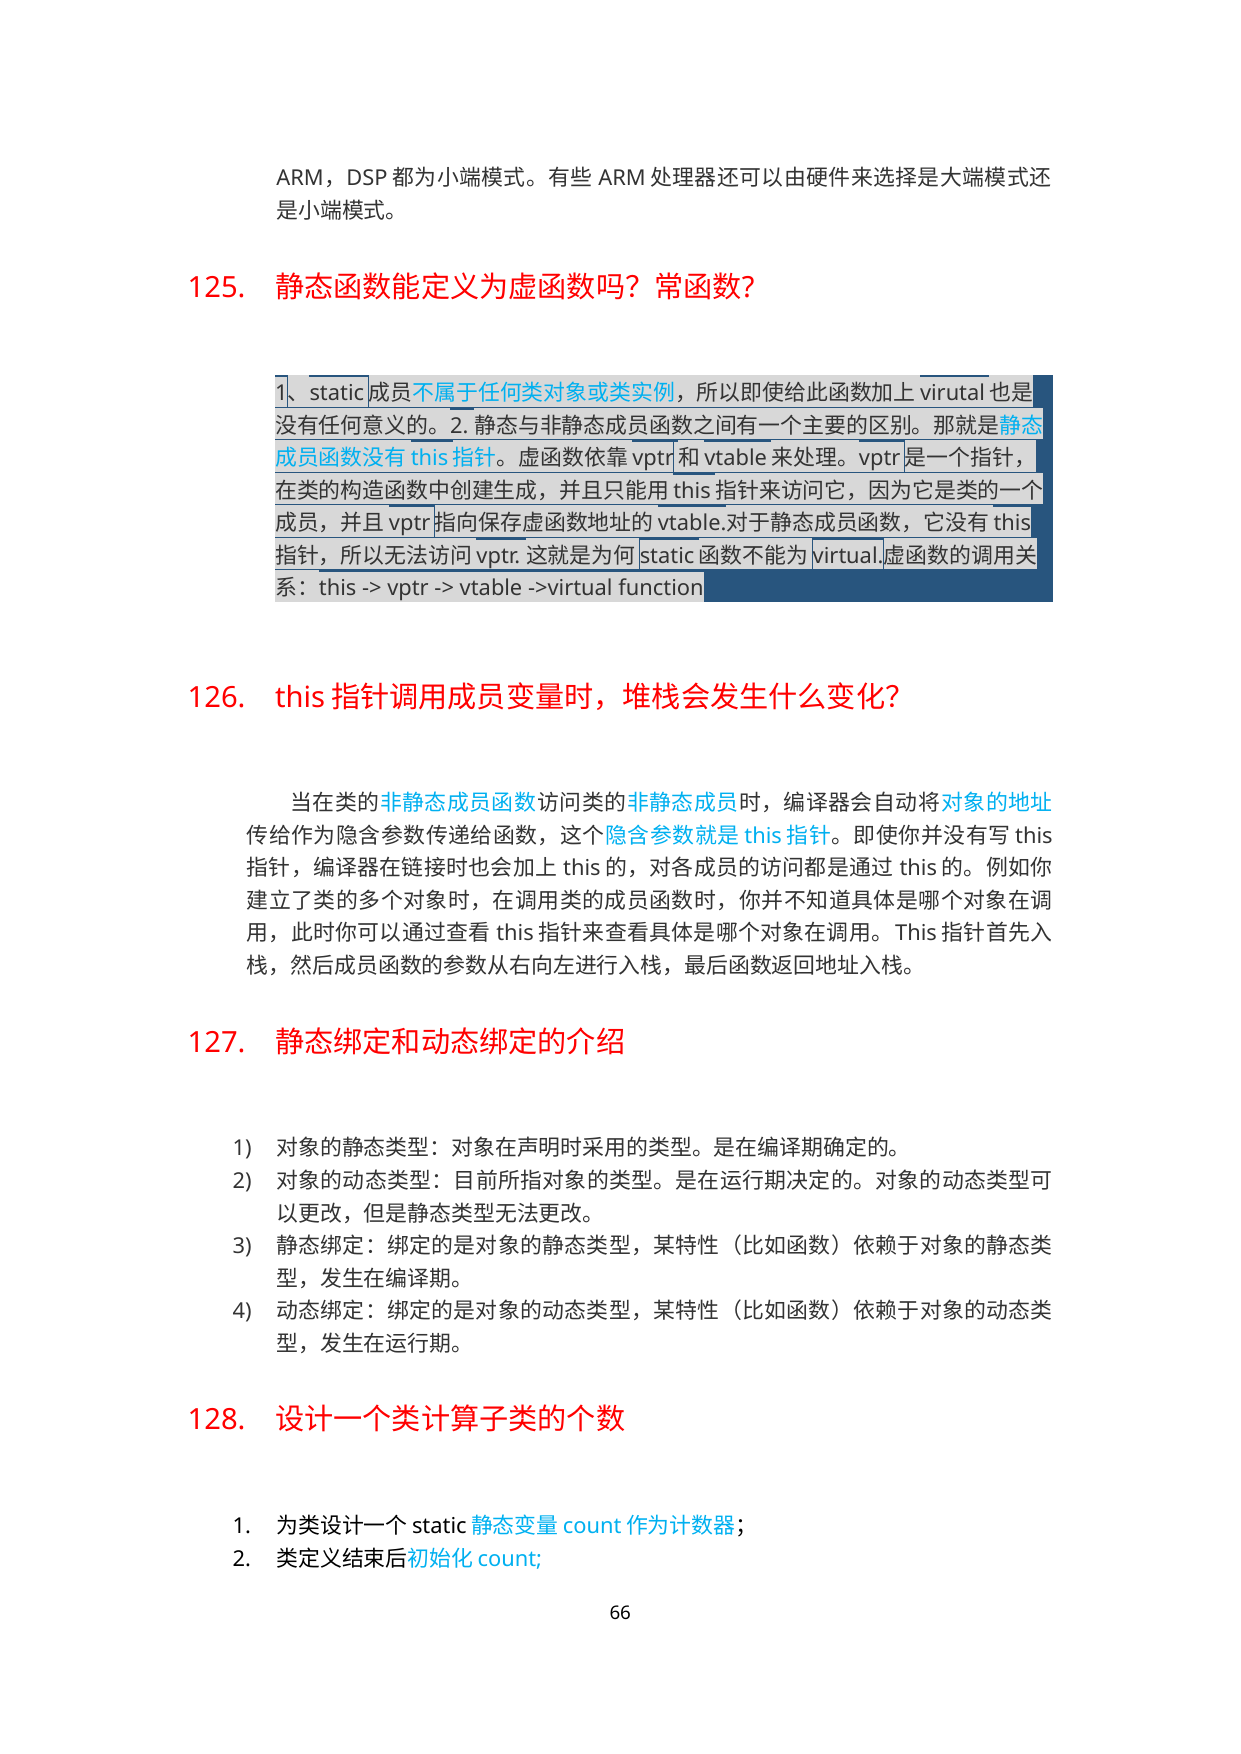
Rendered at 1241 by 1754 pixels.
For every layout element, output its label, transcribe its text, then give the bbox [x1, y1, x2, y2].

list 静态绑定：绑定的是对象的静态类型，某特性（比如函数）依赖于对象的静态类型，发生在编译期。 [232, 1228, 1053, 1293]
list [232, 160, 1053, 225]
list 当在类的非静态成员函数访问类的非静态成员时，编译器会自动将对象的地址传给作为隐含参数传递给函数，这个隐含参数就是this指针。即使你并没有写this指针，编译器在链接时也会加上this的，对各成员的访问都是通过this的。例如你建立了类的多个对象时，在调用类的成员函数时，你并不知道具体是哪个对象在调用，此时你可以通过查看this指针来查看具体是哪个对象在调用。This指针首先入栈，然后成员函数的参数从右向左进行入栈，最后函数返回地址入栈。 [247, 914, 1053, 980]
list 对象的动态类型：目前所指对象的类型。是在运行期决定的。对象的动态类型可以更改，但是静态类型无法更改。 [232, 1163, 1053, 1228]
subtitle 设计一个类计算子类的个数 [187, 1385, 1053, 1450]
subtitle 静态绑定和动态绑定的介绍 [187, 1007, 1053, 1072]
subtitle 静态函数能定义为虚函数吗？常函数? [187, 252, 1053, 317]
list 1、static成员不属于任何类对象或类实例，所以即使给此函数加上virutal也是没有任何意义的。2. 静态与非静态成员函数之间有一个主要的区别。那就是静态成员函数没有this指针。虚函数依靠vptr和vtable来处理。vptr是一个指针，在类的构造函数中创建生成，并且只能用this指针来访问它，因为它是类的一个成员，并且vptr指向保存虚函数地址的vtable.对于静态成员函数，它没有this指针，所以无法访问vptr. 这就是为何static函数不能为virtual.虚函数的调用关系：this -> vptr -> vtable ->virtual function [275, 375, 1053, 602]
list 动态绑定：绑定的是对象的动态类型，某特性（比如函数）依赖于对象的动态类型，发生在运行期。 [232, 1293, 1053, 1358]
subtitle this指针调用成员变量时，堆栈会发生什么变化？ [187, 662, 1053, 727]
list 当在类的非静态成员函数访问类的非静态成员时，编译器会自动将对象的地址传给作为隐含参数传递给函数，这个隐含参数就是this指针。即使你并没有写this指针，编译器在链接时也会加上this的，对各成员的访问都是通过this的。例如你建立了类的多个对象时，在调用类的成员函数时，你并不知道具体是哪个对象在调用，此时你可以通过查看this指针来查看具体是哪个对象在调用。This指针首先入栈，然后成员函数的参数从右向左进行入栈，最后函数返回地址入栈。 [247, 785, 1053, 820]
list 对象的静态类型：对象在声明时采用的类型。是在编译期确定的。 [232, 1130, 1053, 1163]
list 类定义结束后初始化count; [232, 1540, 1053, 1573]
list 当在类的非静态成员函数访问类的非静态成员时，编译器会自动将对象的地址传给作为隐含参数传递给函数，这个隐含参数就是this指针。即使你并没有写this指针，编译器在链接时也会加上this的，对各成员的访问都是通过this的。例如你建立了类的多个对象时，在调用类的成员函数时，你并不知道具体是哪个对象在调用，此时你可以通过查看this指针来查看具体是哪个对象在调用。This指针首先入栈，然后成员函数的参数从右向左进行入栈，最后函数返回地址入栈。 [247, 849, 1053, 883]
list 为类设计一个static静态变量count作为计数器； [232, 1508, 1053, 1540]
